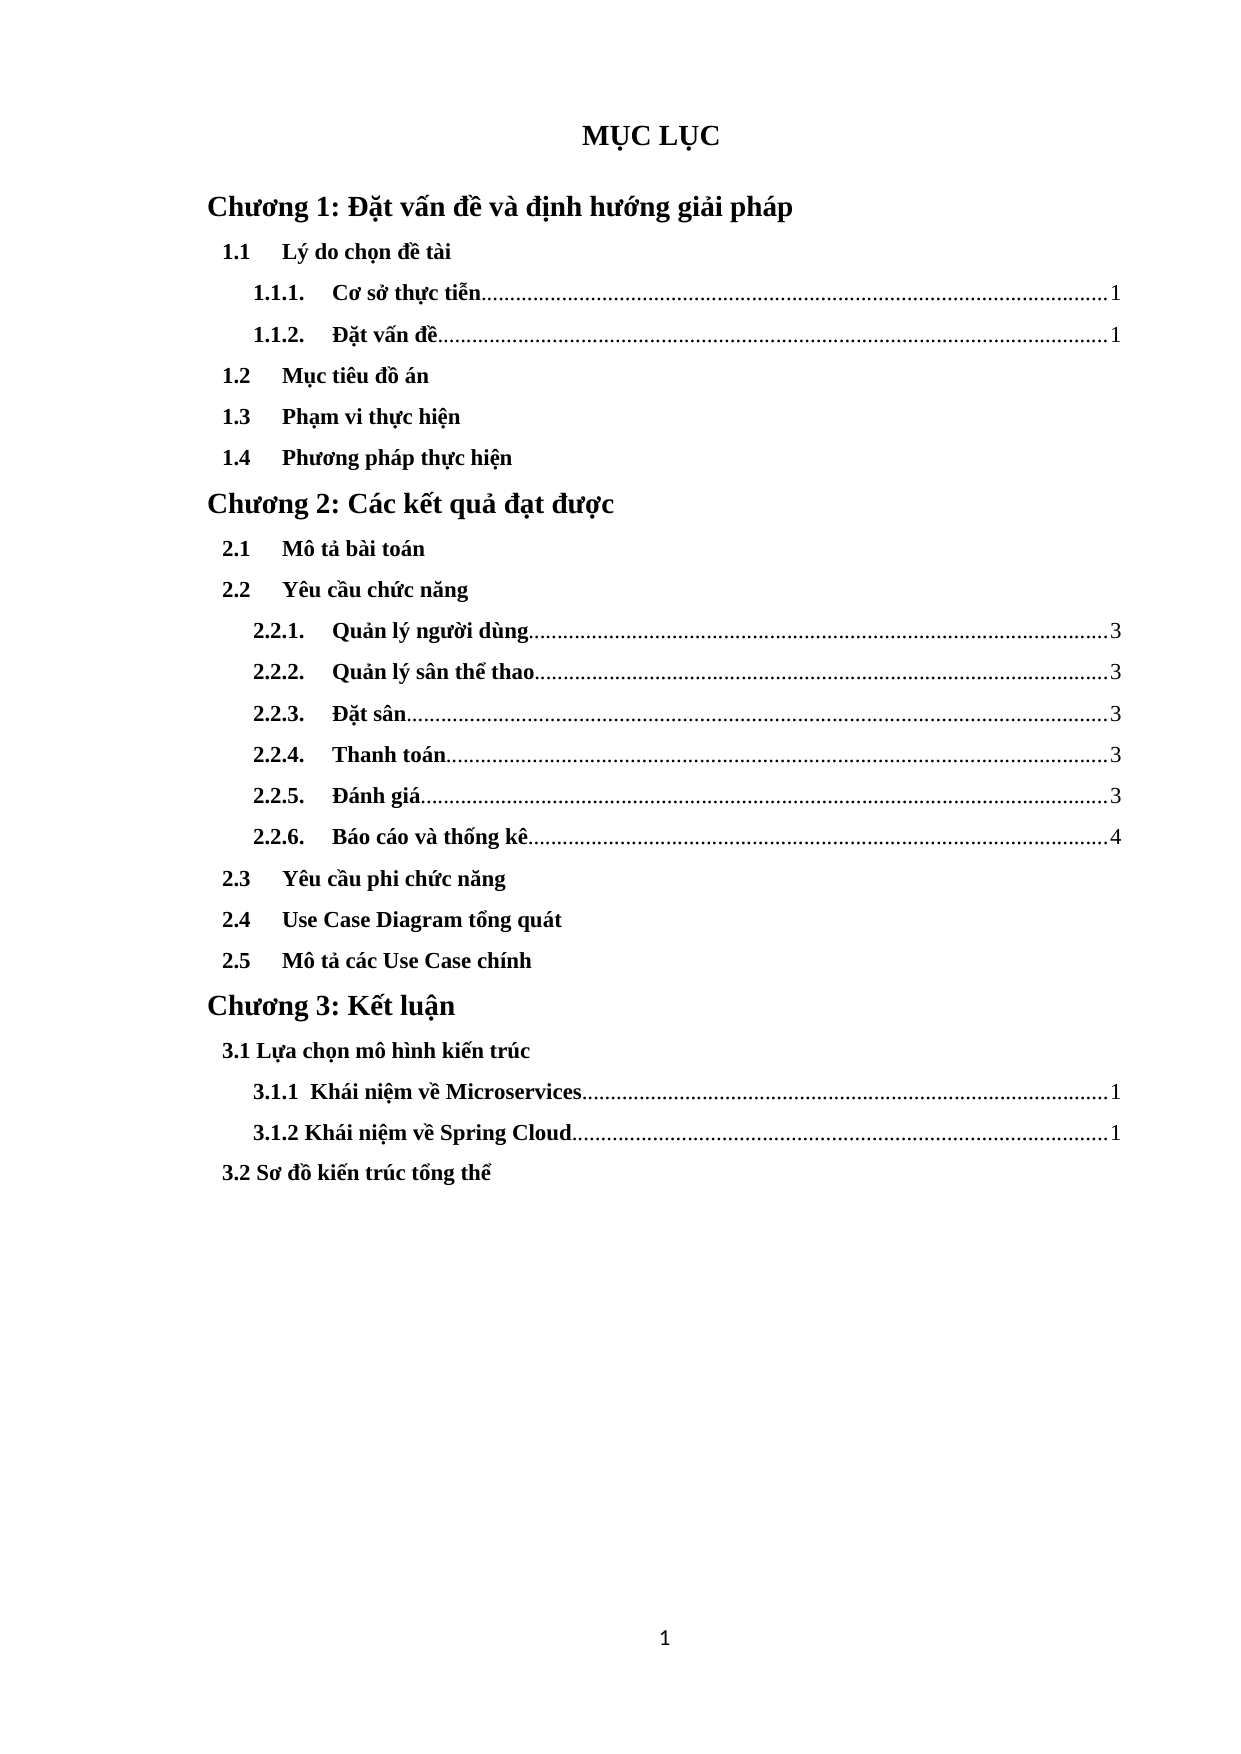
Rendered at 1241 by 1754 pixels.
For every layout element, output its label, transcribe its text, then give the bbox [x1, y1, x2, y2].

text MỤC LỤC [507, 118, 1122, 152]
